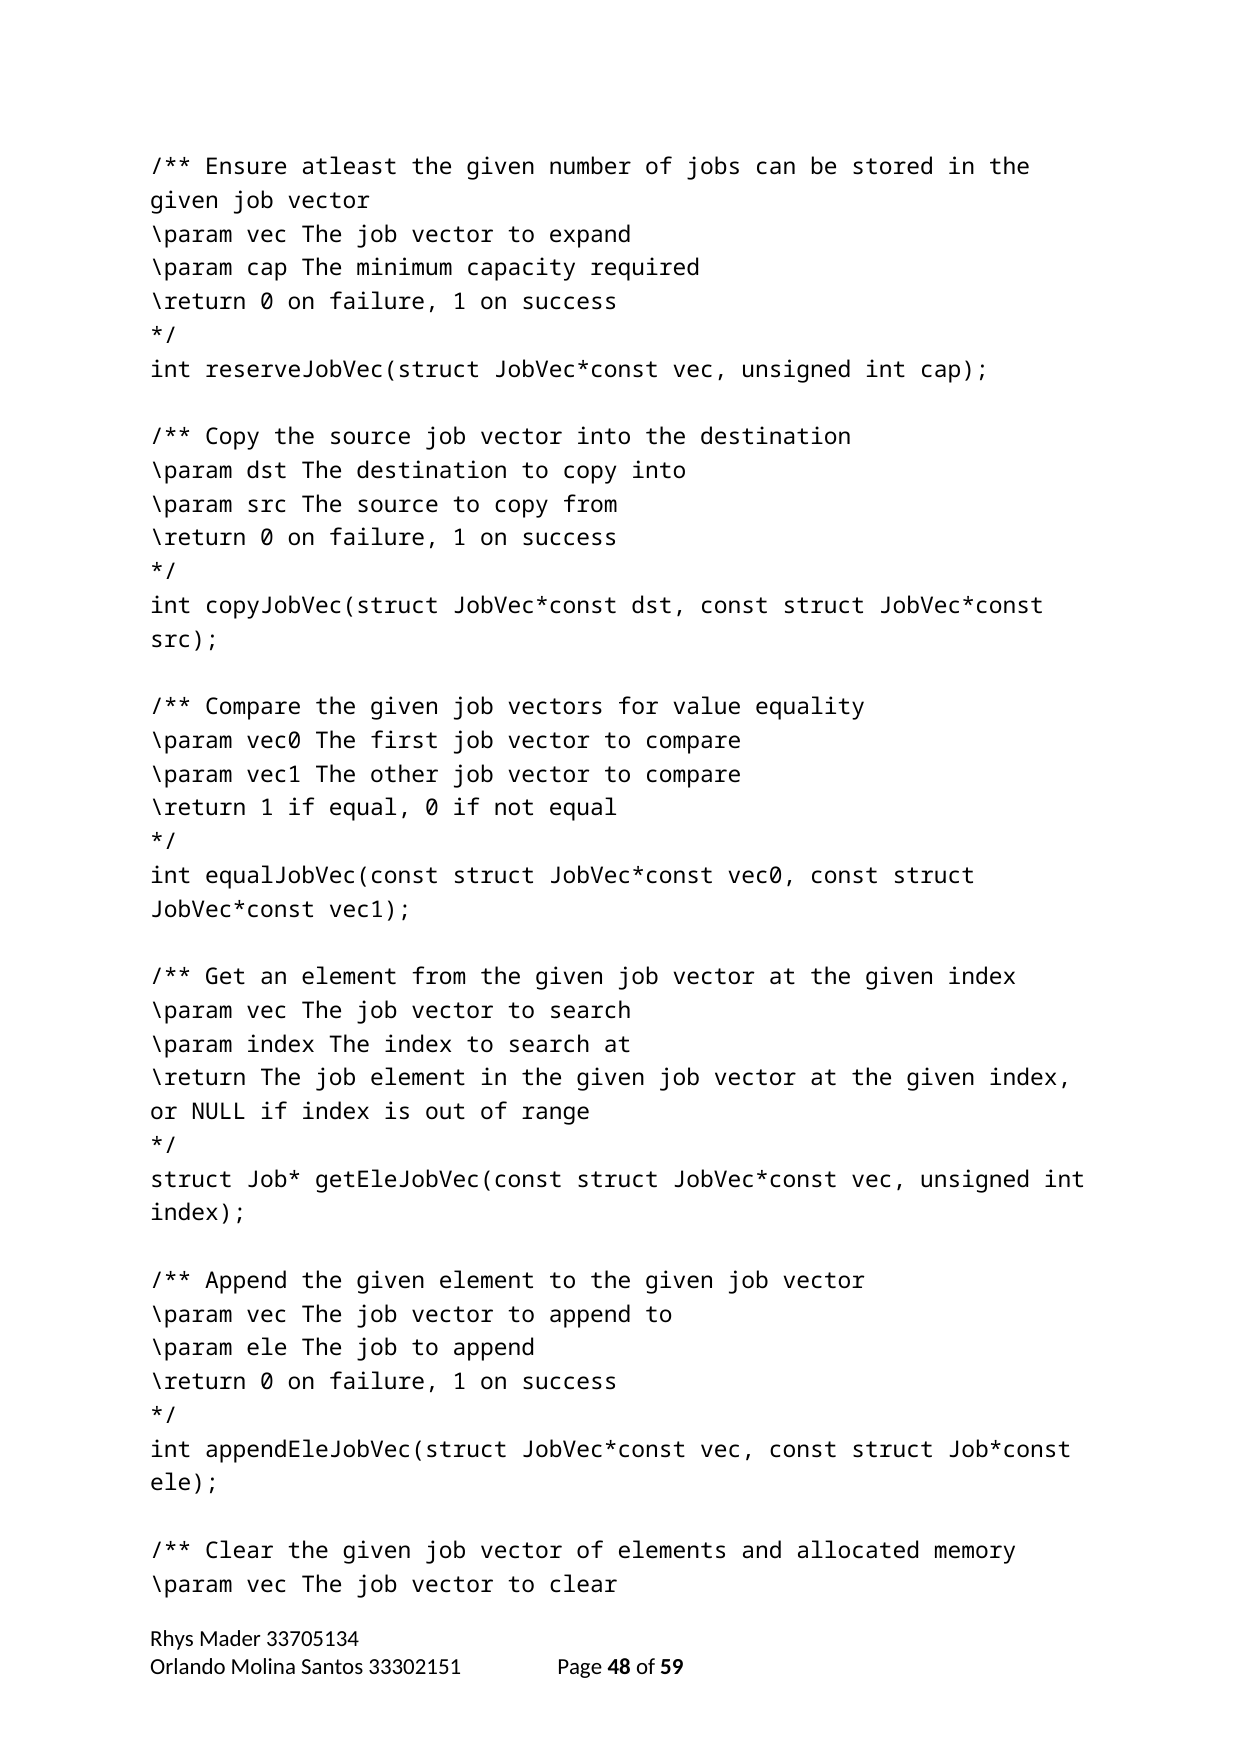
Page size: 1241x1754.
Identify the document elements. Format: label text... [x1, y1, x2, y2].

text \param vec0 The first job vector to compare [150, 724, 1090, 755]
text int reserveJobVec(struct JobVec*const vec, unsigned int cap); [150, 352, 1090, 384]
text /** Clear the given job vector of elements and allocated memory [150, 1534, 1090, 1565]
text \return The job element in the given job vector at the given index, or NULL if index is out of range [150, 1061, 1090, 1126]
text */ [150, 555, 1090, 586]
text \return 0 on failure, 1 on success [150, 1365, 1090, 1396]
text \param vec The job vector to search [150, 994, 1090, 1025]
text int copyJobVec(struct JobVec*const dst, const struct JobVec*const src); [150, 589, 1090, 654]
text \param vec The job vector to expand [150, 217, 1090, 249]
text /** Copy the source job vector into the destination [150, 420, 1090, 451]
text \param dst The destination to copy into [150, 454, 1090, 485]
text \param ele The job to append [150, 1331, 1090, 1362]
text /** Get an element from the given job vector at the given index [150, 960, 1090, 991]
text /** Ensure atleast the given number of jobs can be stored in the given job vector [150, 150, 1090, 215]
text \return 1 if equal, 0 if not equal [150, 791, 1090, 822]
text \return 0 on failure, 1 on success [150, 285, 1090, 316]
text \param index The index to search at [150, 1027, 1090, 1059]
text /** Append the given element to the given job vector [150, 1264, 1090, 1295]
text \return 0 on failure, 1 on success [150, 521, 1090, 552]
text \param src The source to copy from [150, 487, 1090, 519]
text int equalJobVec(const struct JobVec*const vec0, const struct JobVec*const vec1); [150, 859, 1090, 924]
text \param cap The minimum capacity required [150, 251, 1090, 282]
text */ [150, 1399, 1090, 1430]
text /** Compare the given job vectors for value equality [150, 690, 1090, 721]
text \param vec The job vector to append to [150, 1297, 1090, 1329]
text struct Job* getEleJobVec(const struct JobVec*const vec, unsigned int index); [150, 1162, 1090, 1227]
text */ [150, 319, 1090, 350]
text */ [150, 825, 1090, 856]
text \param vec The job vector to clear [150, 1567, 1090, 1599]
text \param vec1 The other job vector to compare [150, 757, 1090, 789]
text */ [150, 1129, 1090, 1160]
text int appendEleJobVec(struct JobVec*const vec, const struct Job*const ele); [150, 1432, 1090, 1497]
